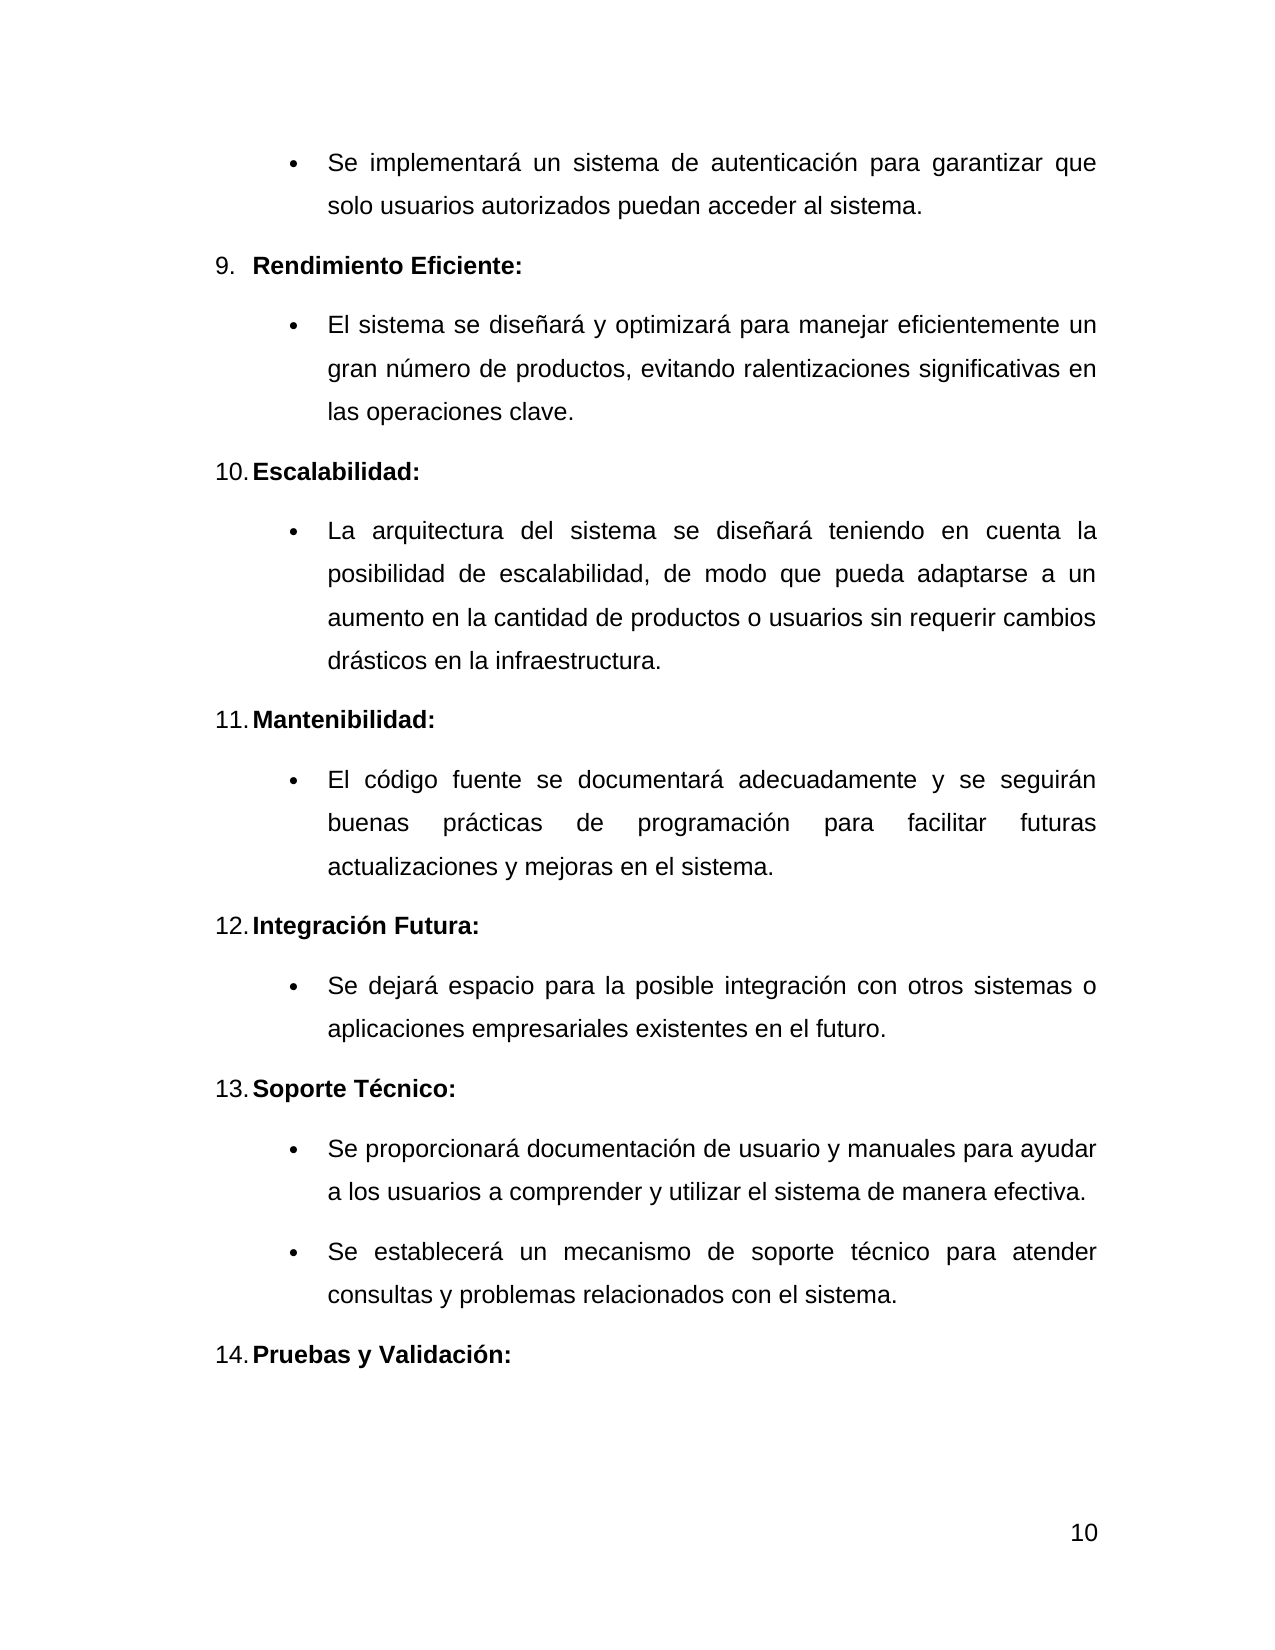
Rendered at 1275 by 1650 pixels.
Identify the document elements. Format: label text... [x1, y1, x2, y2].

list Rendimiento Eficiente: [215, 251, 1098, 279]
list La arquitectura del sistema se diseñará teniendo en cuenta la posibilidad de escalabilidad, de modo que pueda adaptarse a un aumento en la cantidad de productos o usuarios sin requerir cambios drásticos en la infraestructura. [290, 516, 1098, 674]
list Se establecerá un mecanismo de soporte técnico para atender consultas y problemas relacionados con el sistema. [290, 1237, 1098, 1308]
list Mantenibilidad: [215, 705, 1098, 734]
list Se implementará un sistema de autenticación para garantizar que solo usuarios autorizados puedan acceder al sistema. [290, 148, 1098, 219]
list Pruebas y Validación: [215, 1339, 1098, 1368]
list Se proporcionará documentación de usuario y manuales para ayudar a los usuarios a comprender y utilizar el sistema de manera efectiva. [290, 1134, 1098, 1206]
list Escalabilidad: [215, 456, 1098, 485]
list El código fuente se documentará adecuadamente y se seguirán buenas prácticas de programación para facilitar futuras actualizaciones y mejoras en el sistema. [290, 765, 1098, 880]
list Soporte Técnico: [215, 1074, 1098, 1103]
list Integración Futura: [215, 911, 1098, 940]
list Se dejará espacio para la posible integración con otros sistemas o aplicaciones empresariales existentes en el futuro. [290, 971, 1098, 1043]
